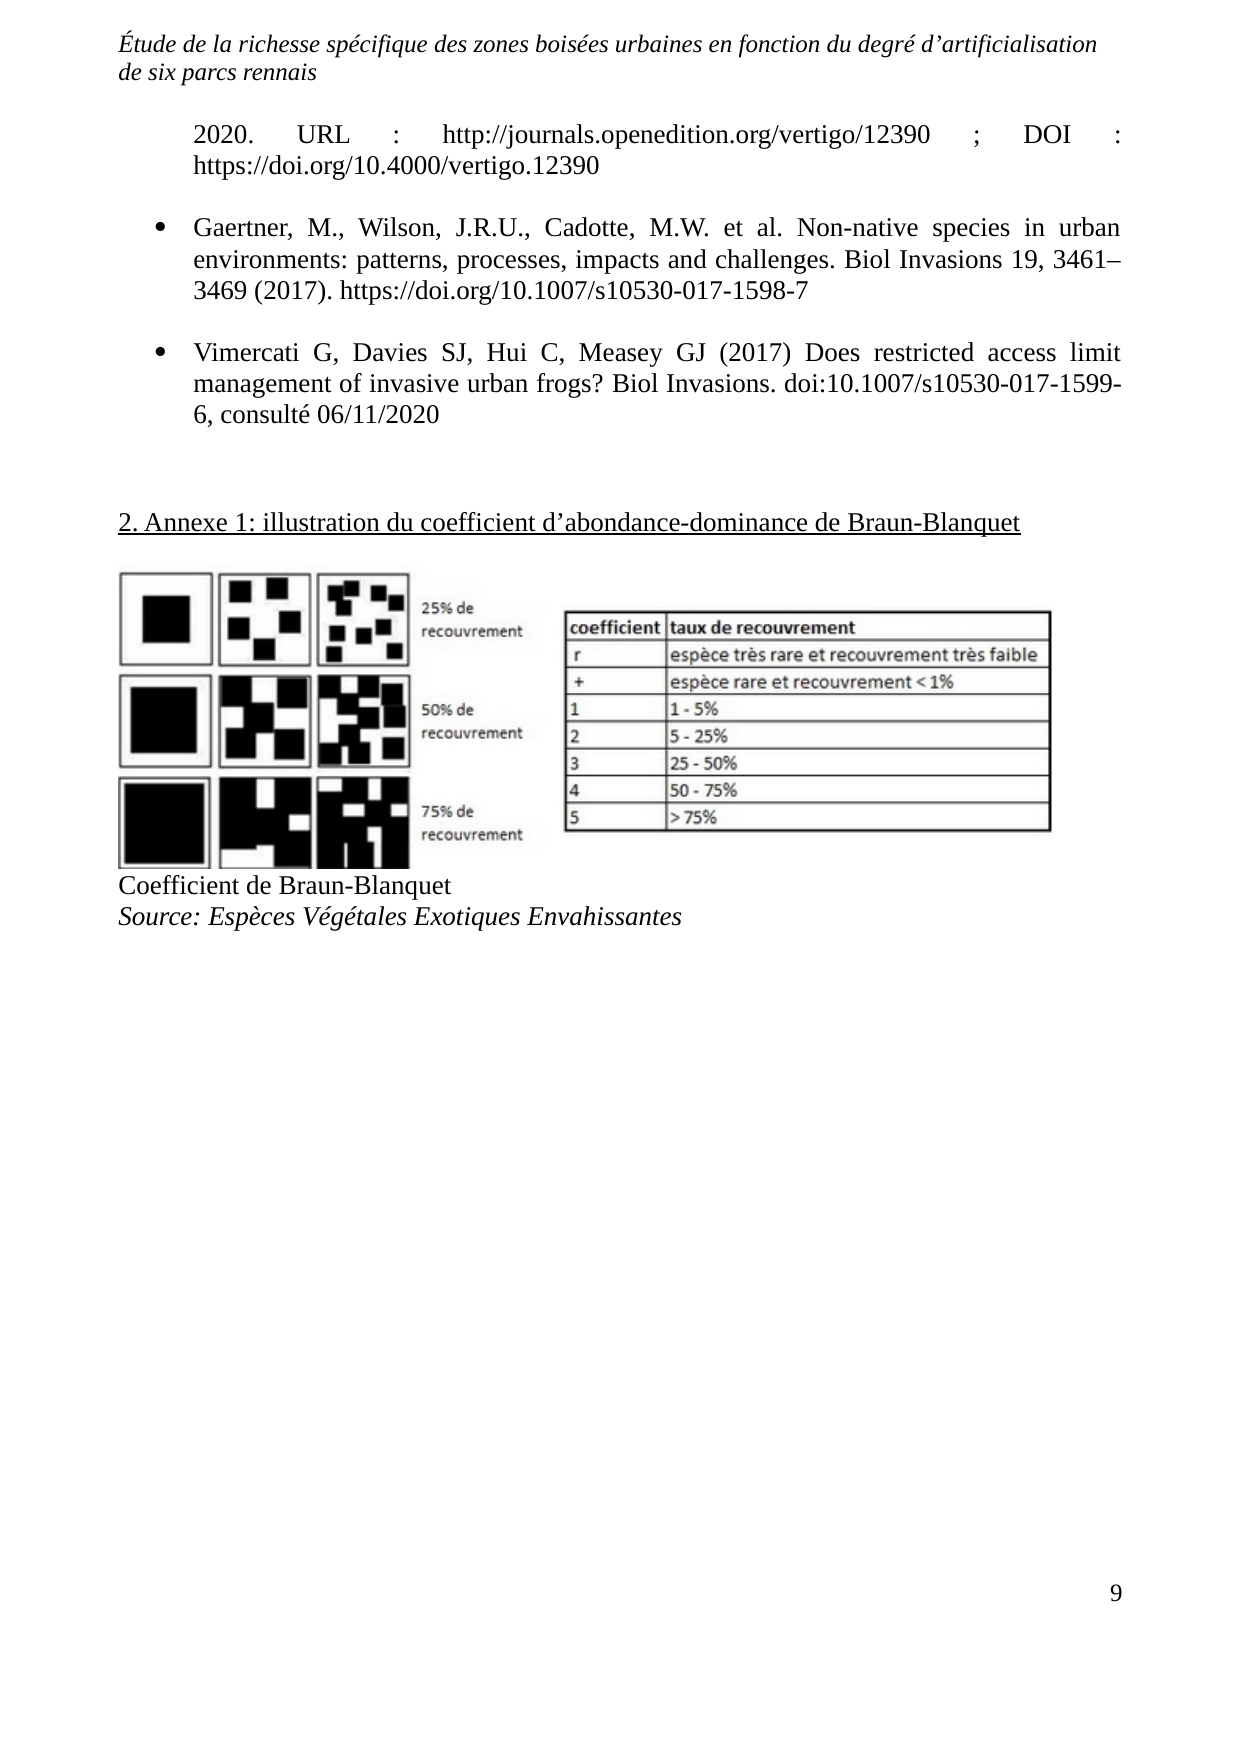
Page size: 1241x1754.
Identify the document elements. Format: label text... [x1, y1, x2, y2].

subtitle 2. Annexe 1: illustration du coefficient d’abondance-dominance de Braun-Blanquet [118, 506, 1122, 537]
list Vimercati G, Davies SJ, Hui C, Measey GJ (2017) Does restricted access limit management of invasive urban frogs? Biol Invasions. doi:10.1007/s10530-017-1599-6, consulté 06/11/2020 [156, 336, 1122, 430]
list Gaertner, M., Wilson, J.R.U., Cadotte, M.W. et al. Non-native species in urban environments: patterns, processes, impacts and challenges. Biol Invasions 19, 3461–3469 (2017). https://doi.org/10.1007/s10530-017-1598-7 [156, 212, 1122, 305]
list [156, 118, 1122, 180]
picture [118, 565, 1058, 869]
text Source: Espèces Végétales Exotiques Envahissantes [118, 900, 1122, 931]
